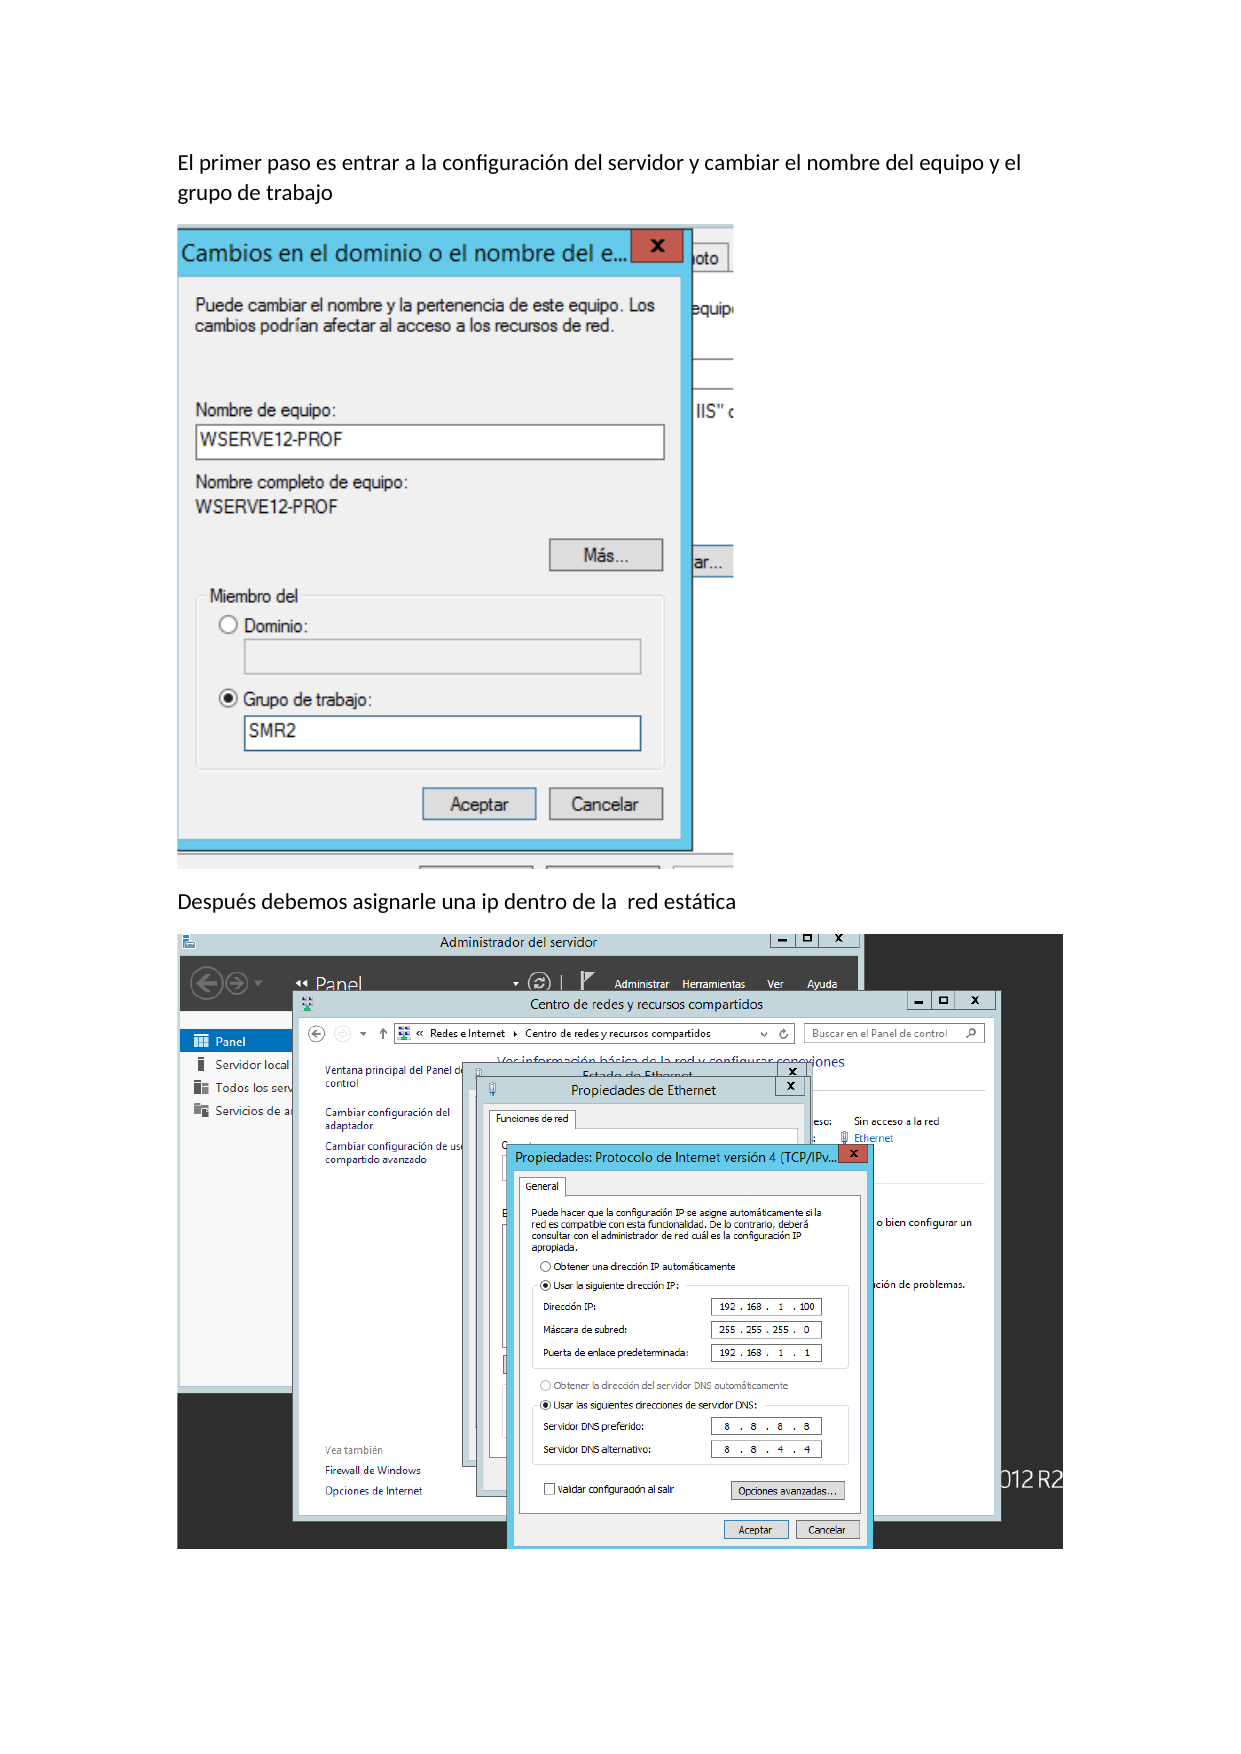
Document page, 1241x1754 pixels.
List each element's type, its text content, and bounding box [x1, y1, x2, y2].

picture [177, 224, 734, 869]
picture [177, 934, 1063, 1549]
text Después debemos asignarle una ip dentro de la red estática [177, 887, 1063, 915]
text El primer paso es entrar a la configuración del servidor y cambiar el nombre del equipo y el grupo de trabajo [177, 148, 1063, 206]
